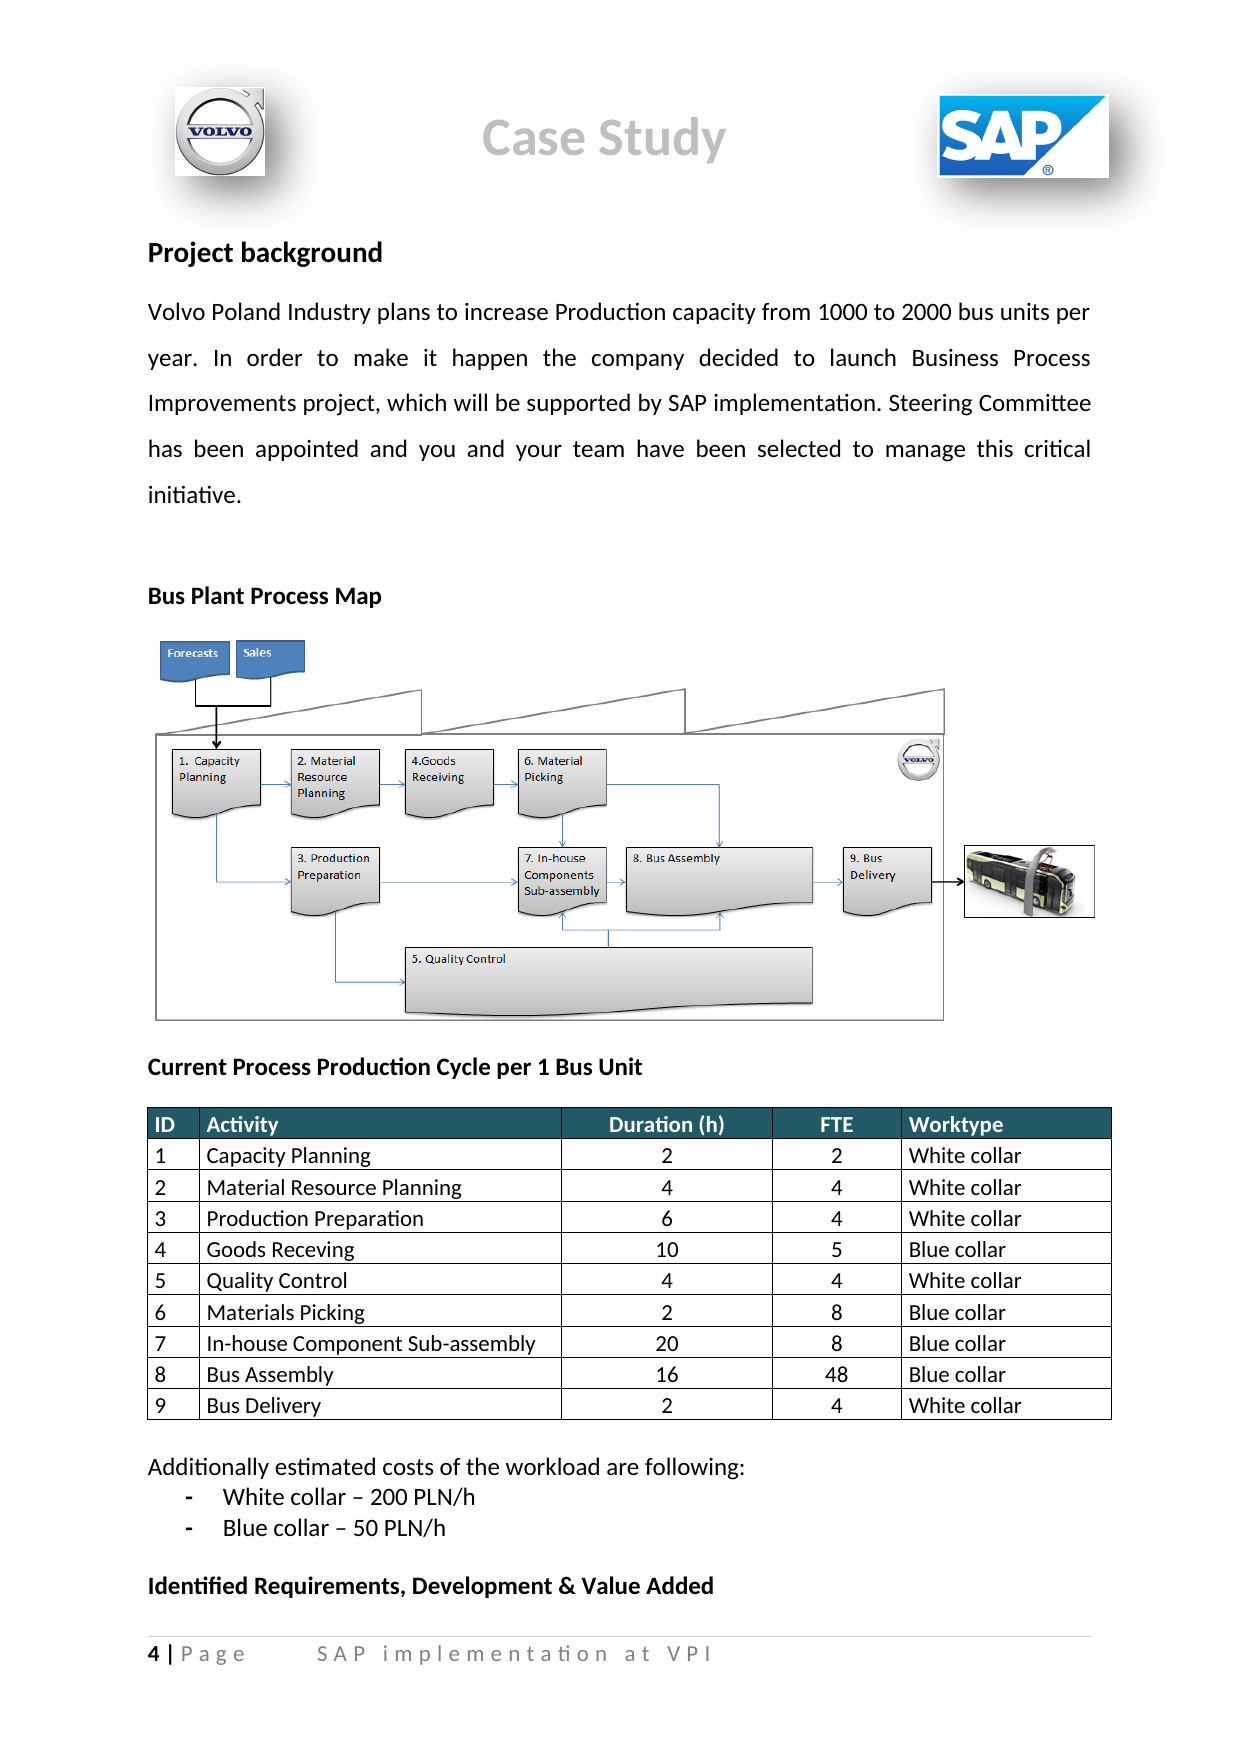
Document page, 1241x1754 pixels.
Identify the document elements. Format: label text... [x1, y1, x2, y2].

table_cell 2 [562, 1295, 772, 1326]
table_cell Blue collar [902, 1327, 1111, 1357]
table_cell 7 [148, 1327, 199, 1357]
text Current Process Production Cycle per 1 Bus Unit [148, 1051, 1093, 1082]
table_cell Bus Delivery [200, 1389, 561, 1419]
table_cell Blue collar [902, 1358, 1111, 1388]
table_cell 16 [562, 1358, 772, 1388]
table_cell Blue collar [902, 1233, 1111, 1263]
picture [175, 87, 265, 176]
table_cell White collar [902, 1264, 1111, 1294]
table_header FTE [773, 1108, 901, 1138]
picture [937, 94, 1109, 178]
table_cell 5 [148, 1264, 199, 1294]
table_cell 6 [148, 1295, 199, 1326]
table_cell 2 [562, 1139, 772, 1169]
table_cell In-house Component Sub-assembly [200, 1327, 561, 1357]
table_cell 1 [148, 1139, 199, 1169]
table_cell 8 [148, 1358, 199, 1388]
table_cell 4 [562, 1264, 772, 1294]
table_cell 2 [148, 1170, 199, 1201]
table_cell White collar [902, 1389, 1111, 1419]
table_cell Quality Control [200, 1264, 561, 1294]
table_cell Material Resource Planning [200, 1170, 561, 1201]
table_cell 4 [773, 1264, 901, 1294]
table_cell 8 [773, 1295, 901, 1326]
table_cell 10 [562, 1233, 772, 1263]
table_cell Capacity Planning [200, 1139, 561, 1169]
table_header ID [148, 1108, 199, 1138]
table_cell 4 [773, 1389, 901, 1419]
table_cell Materials Picking [200, 1295, 561, 1326]
table_cell White collar [902, 1170, 1111, 1201]
text Project background [148, 234, 1093, 270]
list White collar – 200 PLN/h [185, 1481, 1093, 1512]
text Bus Plant Process Map [148, 580, 1093, 611]
table_cell Goods Receving [200, 1233, 561, 1263]
table_header Duration (h) [562, 1108, 772, 1138]
table_cell White collar [902, 1202, 1111, 1232]
table_cell 2 [773, 1139, 901, 1169]
table_cell 6 [562, 1202, 772, 1232]
table_header Activity [200, 1108, 561, 1138]
table_cell 5 [773, 1233, 901, 1263]
text Additionally estimated costs of the workload are following: [148, 1451, 1093, 1481]
table_cell 48 [773, 1358, 901, 1388]
list Blue collar – 50 PLN/h [185, 1512, 1093, 1542]
table_header Worktype [902, 1108, 1111, 1138]
picture [147, 636, 1101, 1026]
table_cell White collar [902, 1139, 1111, 1169]
table_cell 9 [148, 1389, 199, 1419]
table_cell Bus Assembly [200, 1358, 561, 1388]
table_cell 4 [773, 1170, 901, 1201]
table_cell 8 [773, 1327, 901, 1357]
text Identified Requirements, Development & Value Added [148, 1571, 1093, 1601]
table_cell Production Preparation [200, 1202, 561, 1232]
table_cell 4 [562, 1170, 772, 1201]
table_cell Blue collar [902, 1295, 1111, 1326]
table_cell 4 [773, 1202, 901, 1232]
table_cell 4 [148, 1233, 199, 1263]
table_cell 2 [562, 1389, 772, 1419]
table_cell 20 [562, 1327, 772, 1357]
table_cell 3 [148, 1202, 199, 1232]
text Volvo Poland Industry plans to increase Production capacity from 1000 to 2000 bus units per year. In order to make it happen the company decided to launch Business Process Improvements project, which will be supported by SAP implementation. Steering Committee has been appointed and you and your team have been selected to manage this critical initiative. [148, 296, 1093, 509]
